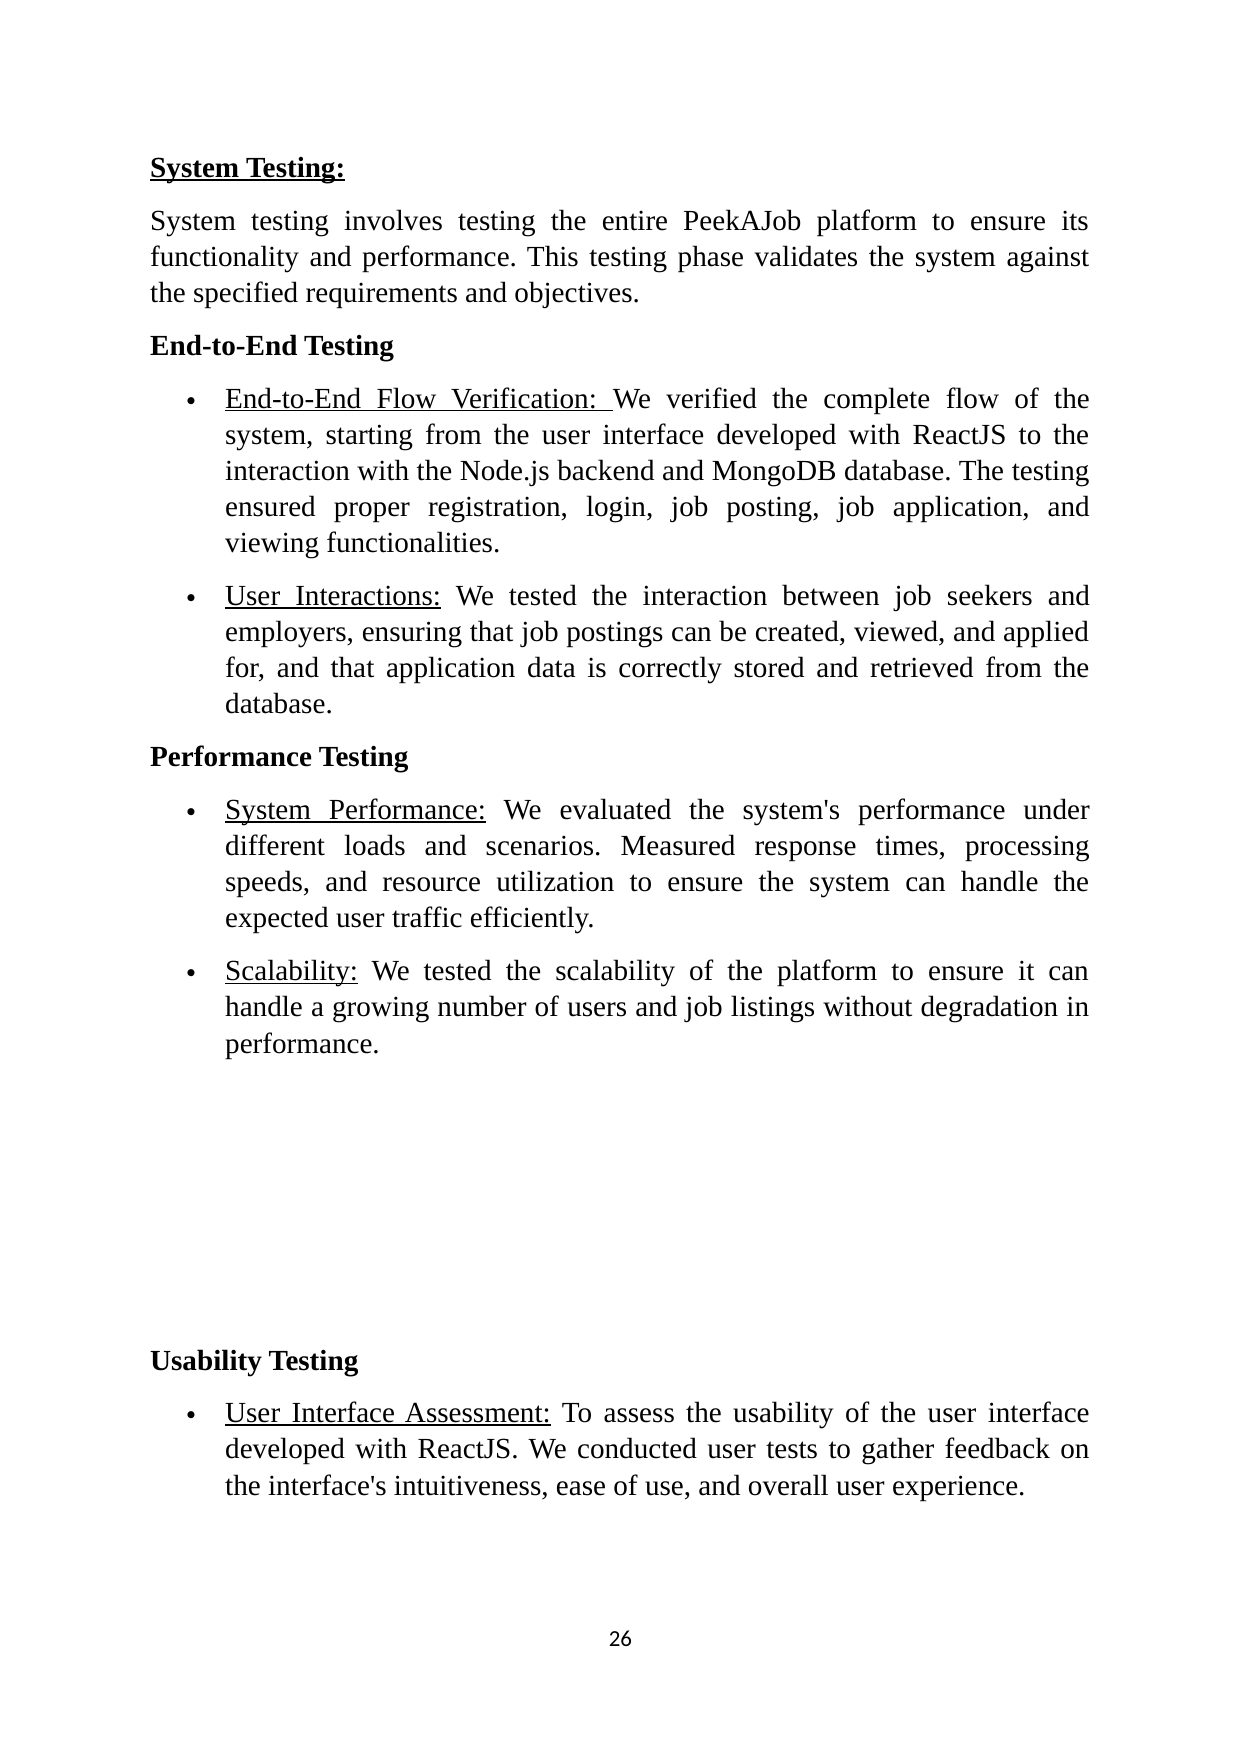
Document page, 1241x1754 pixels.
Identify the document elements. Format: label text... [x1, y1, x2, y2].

text System testing involves testing the entire PeekAJob platform to ensure its functionality and performance. This testing phase validates the system against the specified requirements and objectives. [150, 203, 1090, 309]
text End-to-End Testing [150, 328, 1090, 361]
list System Performance: We evaluated the system's performance under different loads and scenarios. Measured response times, processing speeds, and resource utilization to ensure the system can handle the expected user traffic efficiently. [187, 792, 1090, 934]
text Usability Testing [150, 1343, 1090, 1376]
list User Interface Assessment: To assess the usability of the user interface developed with ReactJS. We conducted user tests to gather feedback on the interface's intuitiveness, ease of use, and overall user experience. [187, 1395, 1090, 1501]
list User Interactions: We tested the interaction between job seekers and employers, ensuring that job postings can be created, viewed, and applied for, and that application data is correctly stored and retrieved from the database. [187, 578, 1090, 720]
list End-to-End Flow Verification: We verified the complete flow of the system, starting from the user interface developed with ReactJS to the interaction with the Node.js backend and MongoDB database. The testing ensured proper registration, login, job posting, job application, and viewing functionalities. [187, 381, 1090, 559]
list Scalability: We tested the scalability of the platform to ensure it can handle a growing number of users and job listings without degradation in performance. [187, 953, 1090, 1059]
text Performance Testing [150, 739, 1090, 773]
text System Testing: [150, 150, 1090, 183]
